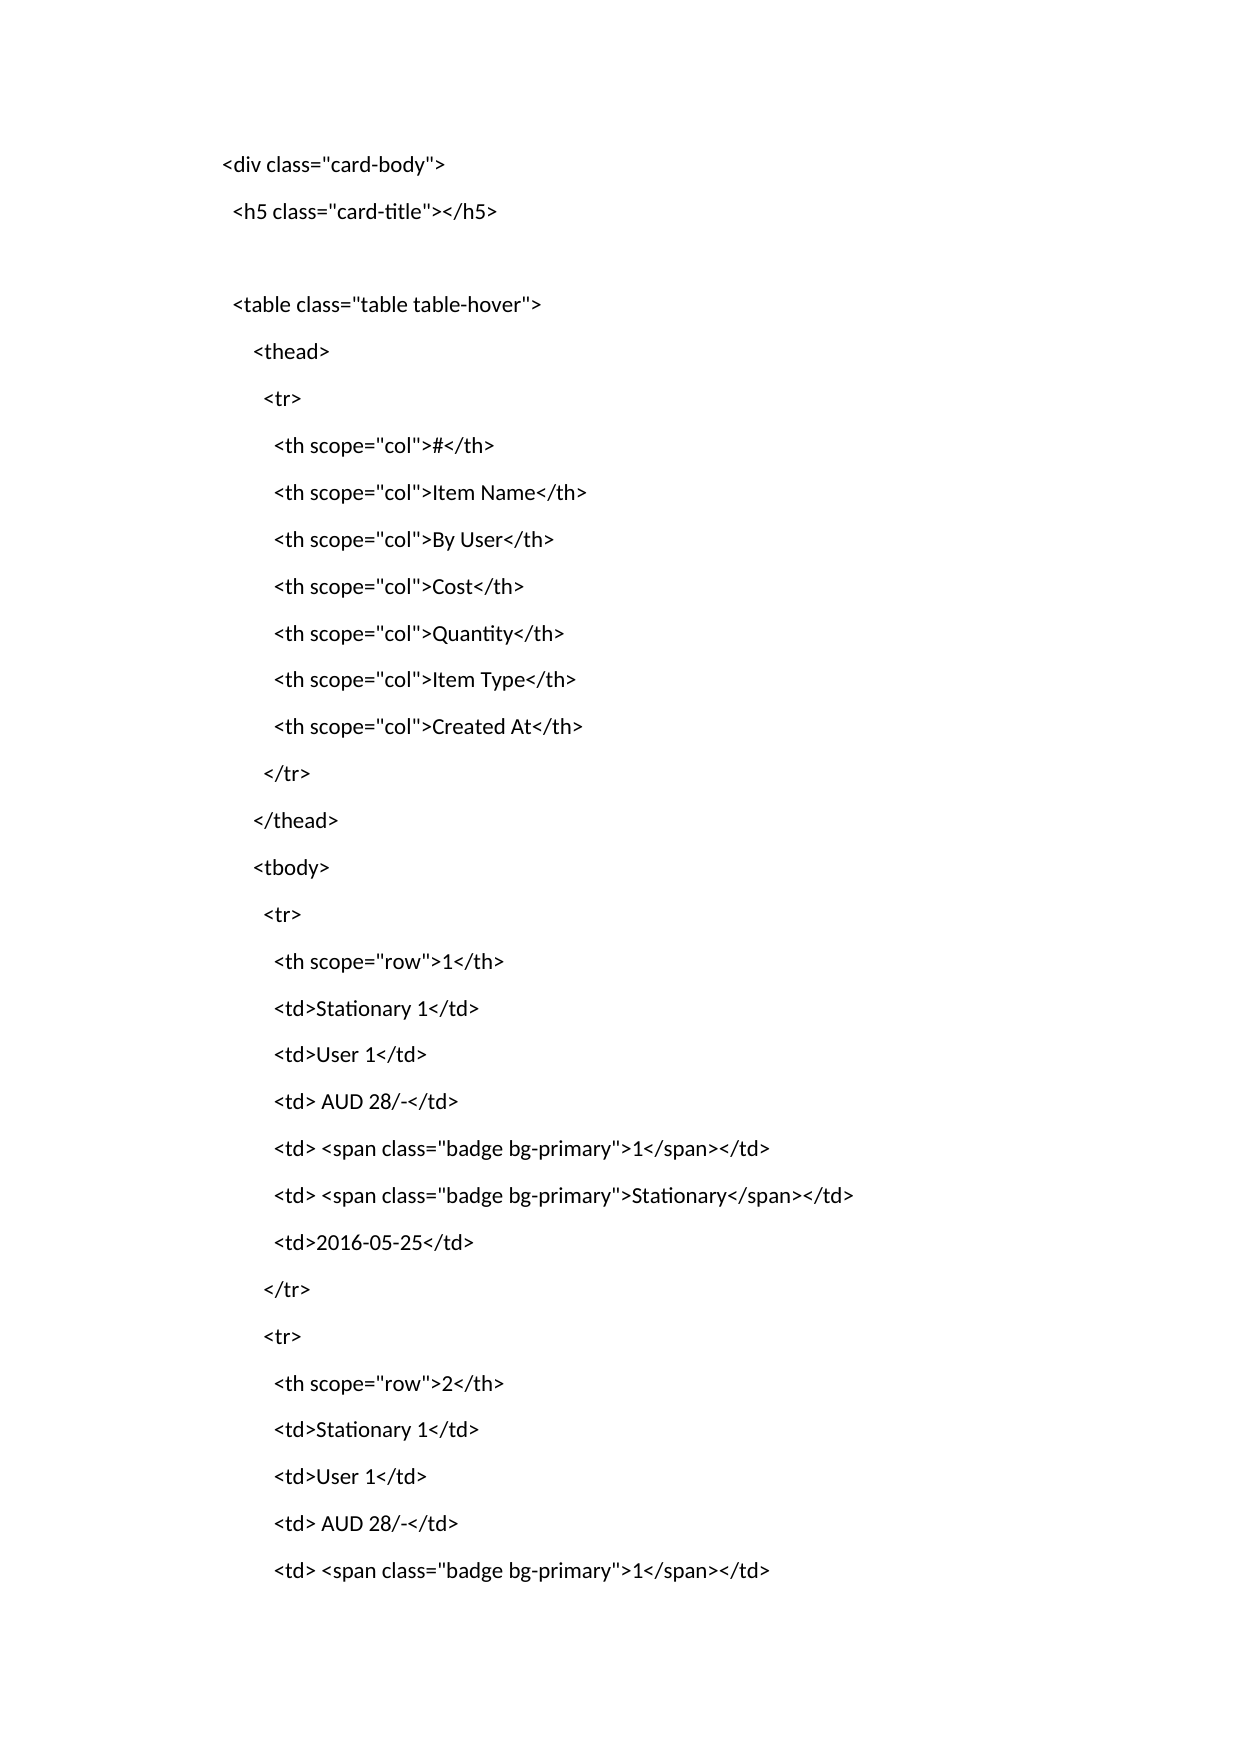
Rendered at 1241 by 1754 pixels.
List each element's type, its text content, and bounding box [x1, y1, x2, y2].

text <tr> [150, 900, 1090, 928]
text <th scope="col">Created At</th> [150, 712, 1090, 741]
text <tr> [150, 384, 1090, 412]
text <td> <span class="badge bg-primary">1</span></td> [150, 1556, 1090, 1584]
text <td> <span class="badge bg-primary">Stationary</span></td> [150, 1181, 1090, 1209]
text <td>User 1</td> [150, 1462, 1090, 1491]
text <td> AUD 28/-</td> [150, 1087, 1090, 1116]
text <td> AUD 28/-</td> [150, 1509, 1090, 1537]
text </thead> [150, 806, 1090, 834]
text <h5 class="card-title"></h5> [150, 197, 1090, 225]
text <th scope="row">1</th> [150, 947, 1090, 975]
text <td> <span class="badge bg-primary">1</span></td> [150, 1134, 1090, 1162]
text <table class="table table-hover"> [150, 291, 1090, 319]
text <th scope="col">#</th> [150, 431, 1090, 459]
text </tr> [150, 1275, 1090, 1303]
text <div class="card-body"> [150, 150, 1090, 178]
text <th scope="col">By User</th> [150, 525, 1090, 553]
text <td>Stationary 1</td> [150, 994, 1090, 1022]
text </tr> [150, 759, 1090, 787]
text <thead> [150, 337, 1090, 366]
text <td>2016-05-25</td> [150, 1228, 1090, 1256]
text <tbody> [150, 853, 1090, 881]
text <td>Stationary 1</td> [150, 1416, 1090, 1444]
text <th scope="col">Item Name</th> [150, 478, 1090, 506]
text <th scope="col">Quantity</th> [150, 619, 1090, 647]
text <td>User 1</td> [150, 1041, 1090, 1069]
text <th scope="col">Cost</th> [150, 572, 1090, 600]
text <th scope="row">2</th> [150, 1369, 1090, 1397]
text <th scope="col">Item Type</th> [150, 666, 1090, 694]
text <tr> [150, 1322, 1090, 1350]
